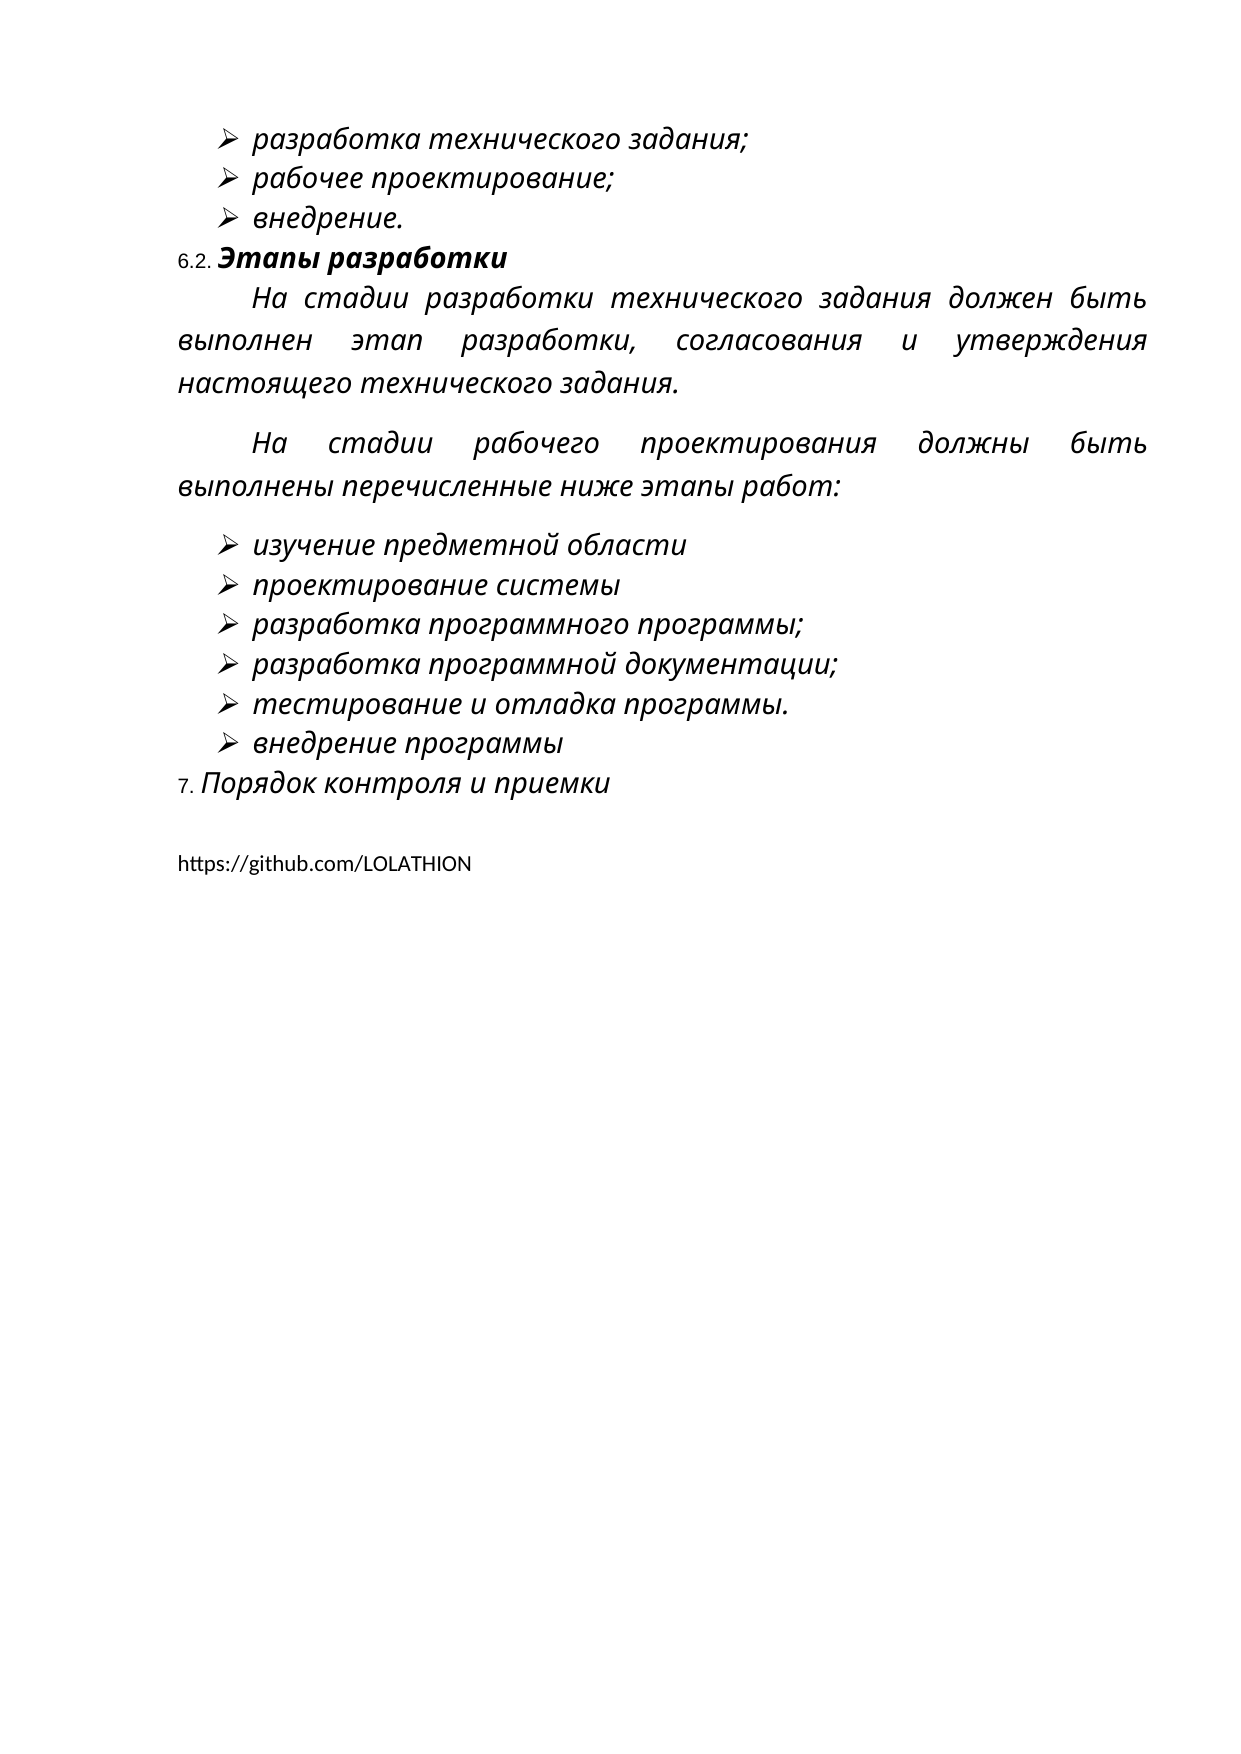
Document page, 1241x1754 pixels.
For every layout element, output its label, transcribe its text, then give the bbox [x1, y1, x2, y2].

subtitle Порядок контроля и приемки [177, 762, 1152, 802]
list изучение предметной области [215, 524, 1152, 564]
text https://github.com/LOLATHION [177, 849, 1152, 877]
list тестирование и отладка программы. [215, 683, 1152, 723]
list разработка технического задания; [215, 118, 1152, 158]
list внедрение. [215, 197, 1152, 237]
list проектирование системы [215, 564, 1152, 604]
list разработка программной документации; [215, 643, 1152, 683]
text На стадии рабочего проектирования должны быть выполнены перечисленные ниже этапы работ: [177, 422, 1152, 504]
list внедрение программы [215, 723, 1152, 762]
text На стадии разработки технического задания должен быть выполнен этап разработки, согласования и утверждения настоящего технического задания. [177, 277, 1152, 402]
list рабочее проектирование; [215, 158, 1152, 197]
list разработка программного программы; [215, 604, 1152, 643]
subtitle Этапы разработки [177, 237, 1152, 277]
